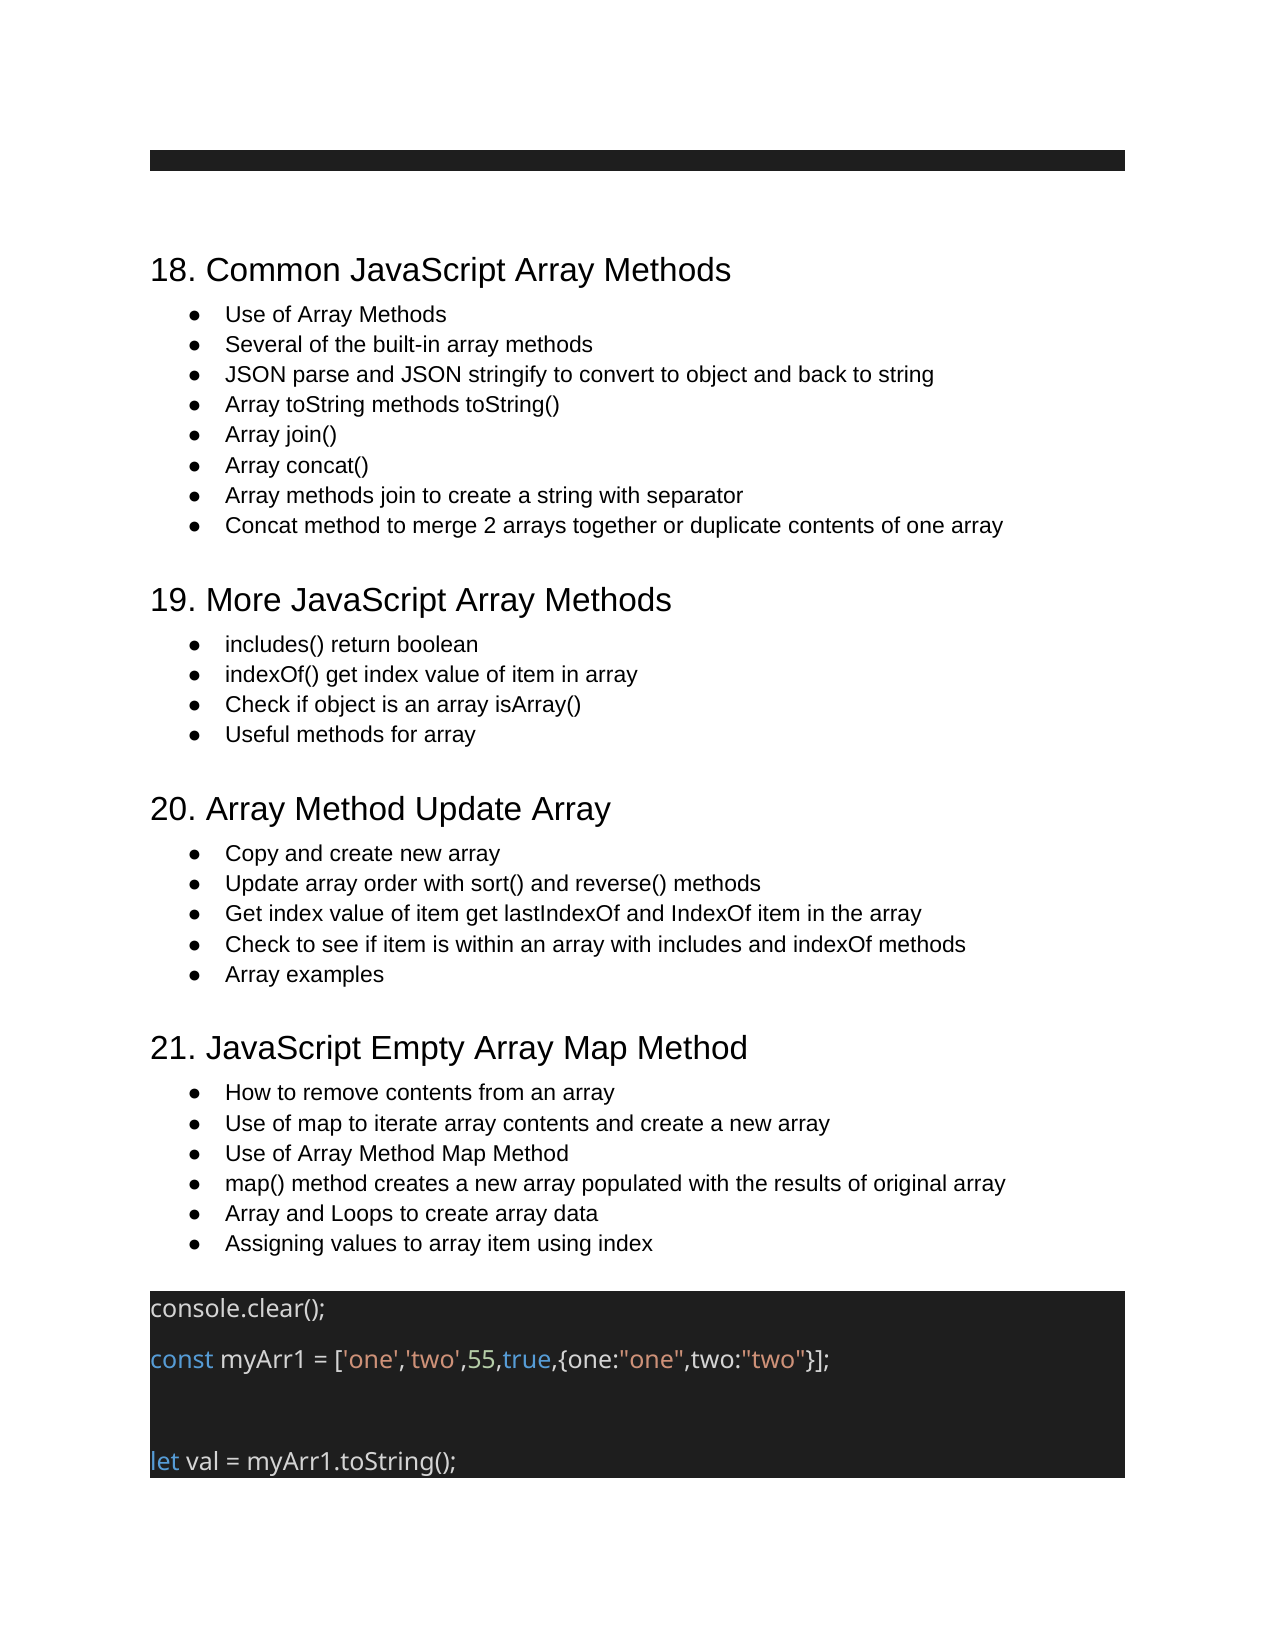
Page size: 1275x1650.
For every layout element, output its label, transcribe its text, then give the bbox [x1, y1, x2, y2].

subtitle 19. More JavaScript Array Methods [150, 580, 1125, 618]
list Array methods join to create a string with separator [187, 482, 1125, 508]
list indexOf() get index value of item in array [187, 661, 1125, 687]
list Use of Array Method Map Method [187, 1140, 1125, 1166]
subtitle 21. JavaScript Empty Array Map Method [150, 1028, 1125, 1067]
list Get index value of item get lastIndexOf and IndexOf item in the array [187, 900, 1125, 927]
list Check to see if item is within an array with includes and indexOf methods [187, 931, 1125, 957]
subtitle 20. Array Method Update Array [150, 789, 1125, 827]
list Array join() [187, 421, 1125, 448]
list Copy and create new array [187, 840, 1125, 866]
subtitle 18. Common JavaScript Array Methods [150, 249, 1125, 288]
list includes() return boolean [187, 631, 1125, 657]
list Useful methods for array [187, 721, 1125, 748]
list map() method creates a new array populated with the results of original array [187, 1170, 1125, 1196]
list Assigning values to array item using index [187, 1230, 1125, 1257]
list How to remove contents from an array [187, 1079, 1125, 1106]
list Array concat() [187, 452, 1125, 478]
list Array toString methods toString() [187, 391, 1125, 417]
list Array examples [187, 961, 1125, 987]
list Use of Array Methods [187, 301, 1125, 327]
text console.clear(); [150, 1291, 1125, 1325]
list Concat method to merge 2 arrays together or duplicate contents of one array [187, 512, 1125, 538]
list JSON parse and JSON stringify to convert to object and back to string [187, 361, 1125, 387]
text let val = myArr1.toString(); [150, 1444, 1125, 1478]
list Check if object is an array isArray() [187, 691, 1125, 717]
text const myArr1 = ['one','two',55,true,{one:"one",two:"two"}]; [150, 1342, 1125, 1376]
list Use of map to iterate array contents and create a new array [187, 1109, 1125, 1136]
list Array and Loops to create array data [187, 1200, 1125, 1227]
list Update array order with sort() and reverse() methods [187, 870, 1125, 896]
list Several of the built-in array methods [187, 331, 1125, 357]
